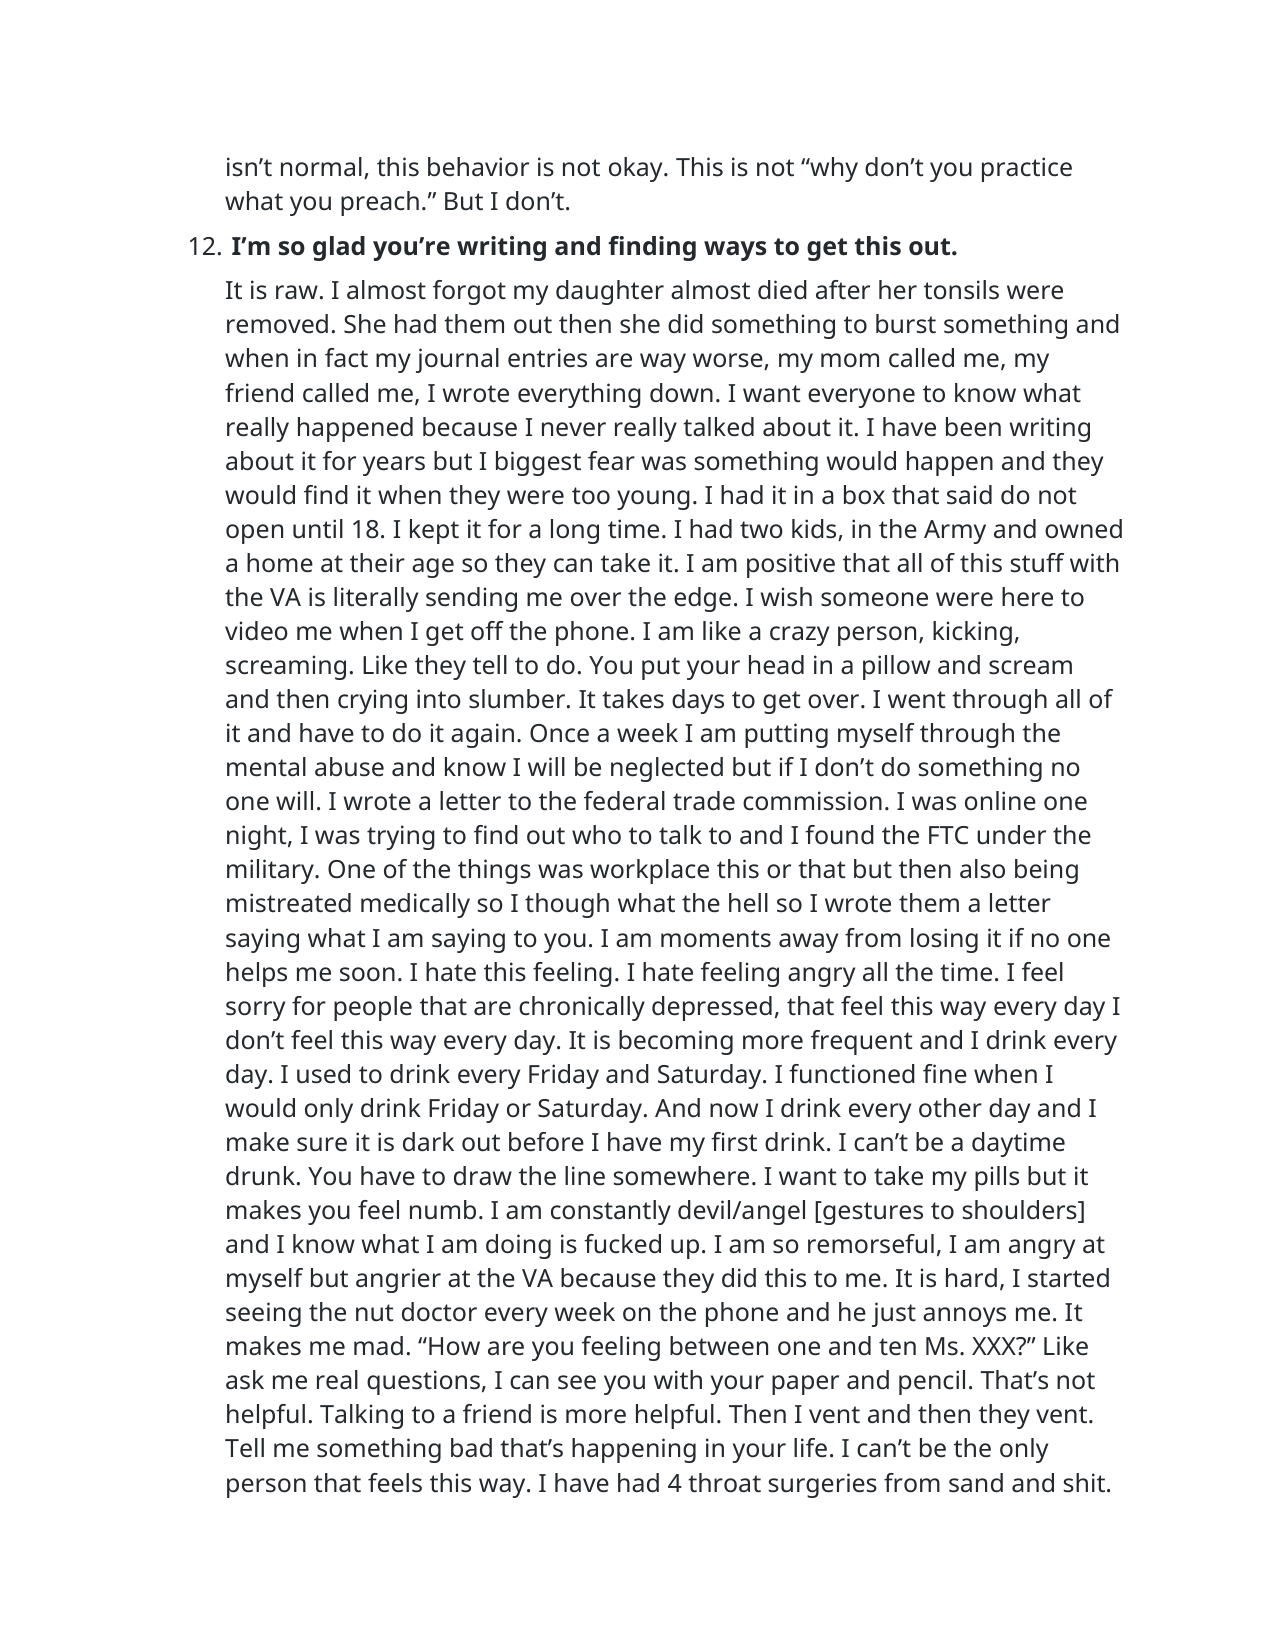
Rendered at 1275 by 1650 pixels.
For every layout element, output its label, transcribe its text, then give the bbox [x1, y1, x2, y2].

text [225, 273, 1125, 1499]
list I’m so glad you’re writing and finding ways to get this out. [187, 228, 1125, 263]
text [225, 150, 1125, 218]
